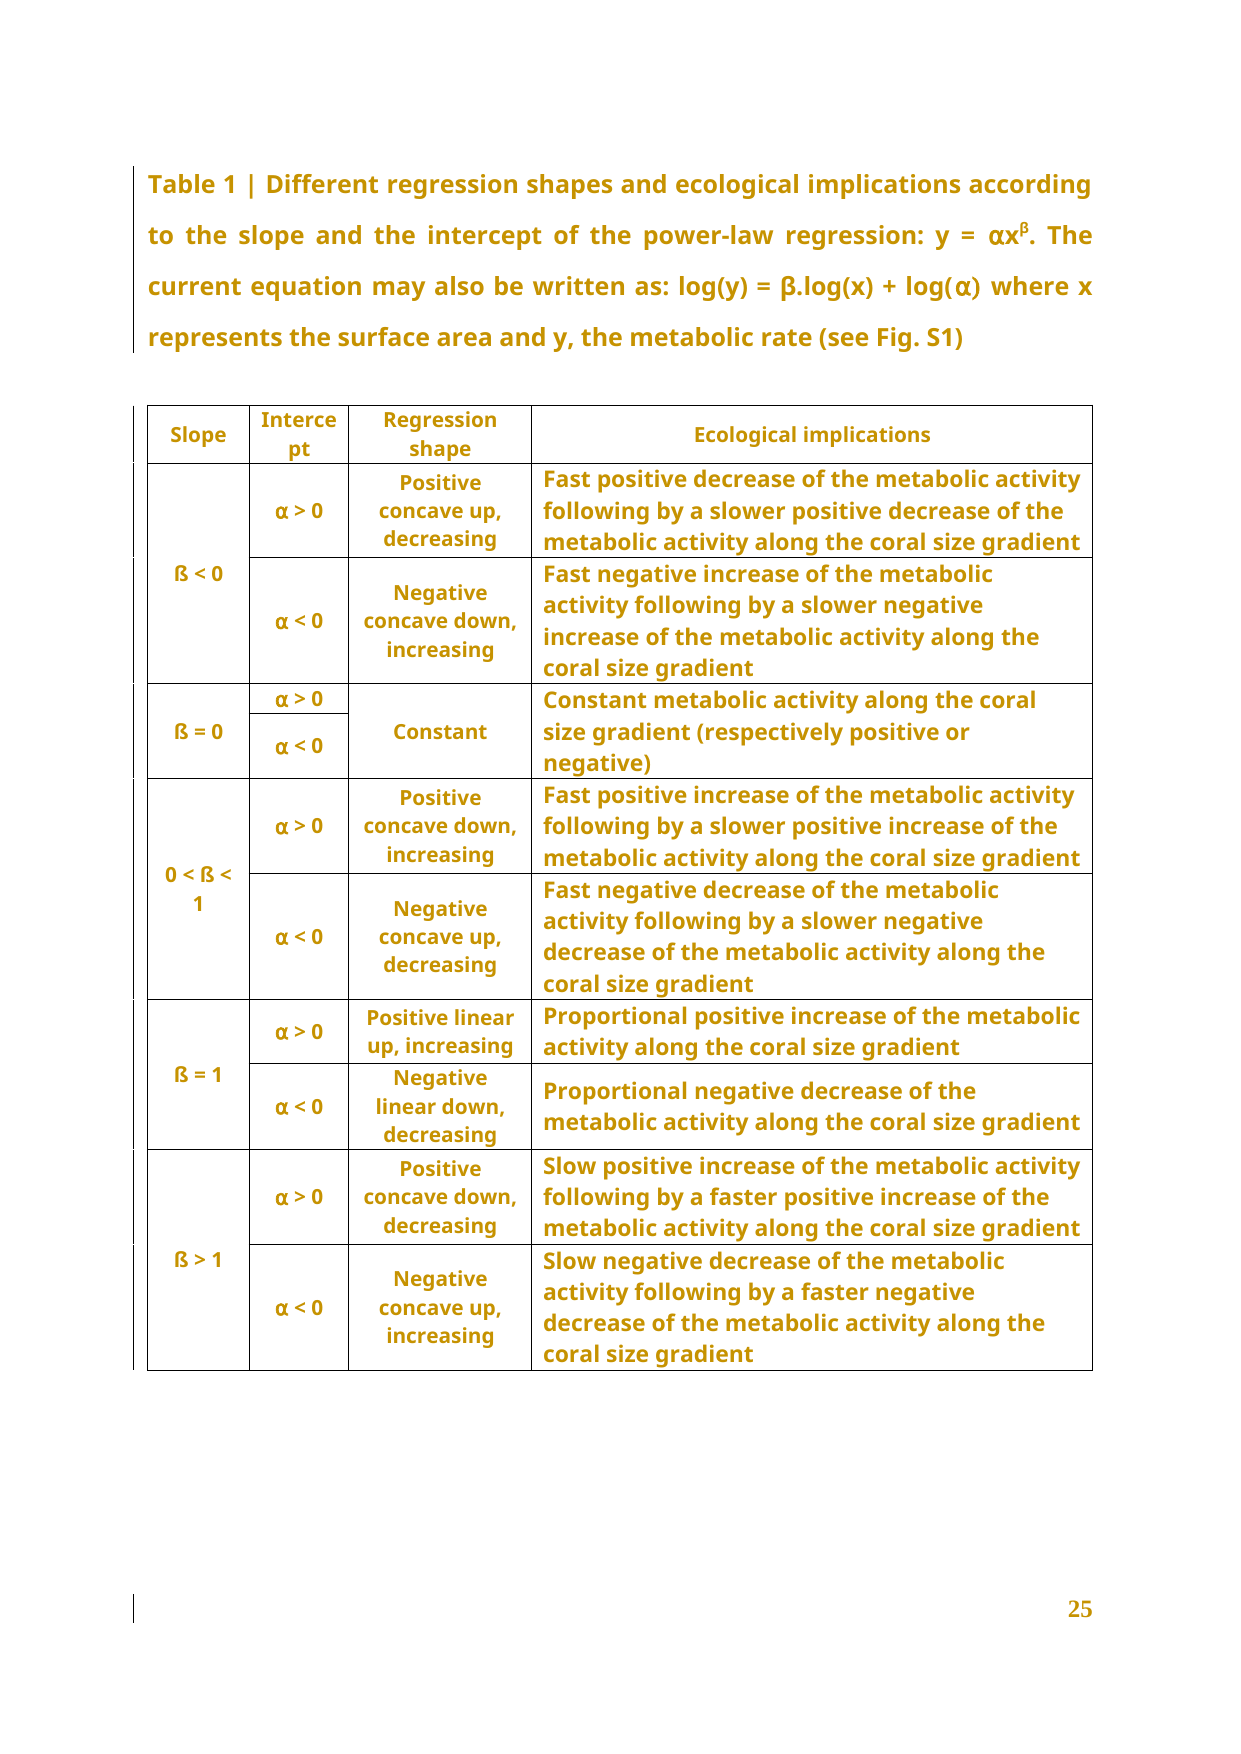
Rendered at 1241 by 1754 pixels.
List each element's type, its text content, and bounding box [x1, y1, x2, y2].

table_cell 0 < ß < 1 [148, 779, 249, 999]
table_cell Slow negative decrease of the metabolic activity following by a faster negative decrease of the metabolic activity along the coral size gradient [532, 1245, 1092, 1369]
table_header Intercept [250, 406, 348, 462]
table_header Slope [148, 406, 249, 462]
table_cell Proportional negative decrease of the metabolic activity along the coral size gradient [532, 1064, 1092, 1149]
table_cell ß > 1 [148, 1150, 249, 1369]
table_cell Positive linear up, increasing [349, 1000, 531, 1062]
table_cell Negative concave down, increasing [349, 558, 531, 683]
table_cell Proportional positive increase of the metabolic activity along the coral size gradient [532, 1000, 1092, 1062]
table_cell ⍺ > 0 [250, 684, 348, 713]
table_cell ⍺ > 0 [250, 779, 348, 873]
table_cell Negative concave up, decreasing [349, 874, 531, 999]
table_cell ⍺ < 0 [250, 1064, 348, 1149]
table_cell Fast negative increase of the metabolic activity following by a slower negative increase of the metabolic activity along the coral size gradient [532, 558, 1092, 683]
table_cell ⍺ > 0 [250, 1150, 348, 1243]
table_cell ß = 0 [148, 684, 249, 778]
table_cell ⍺ < 0 [250, 874, 348, 999]
table_cell ⍺ < 0 [250, 558, 348, 683]
table_cell Positive concave up, decreasing [349, 464, 531, 557]
table_cell Slow positive increase of the metabolic activity following by a faster positive increase of the metabolic activity along the coral size gradient [532, 1150, 1092, 1243]
table_cell ß = 1 [148, 1000, 249, 1149]
table_cell Constant metabolic activity along the coral size gradient (respectively positive or negative) [532, 684, 1092, 778]
table_cell Constant [349, 684, 531, 778]
table_cell ⍺ < 0 [250, 714, 348, 778]
table_header Ecological implications [532, 406, 1092, 462]
table_cell Positive concave down, increasing [349, 779, 531, 873]
table_cell Fast positive increase of the metabolic activity following by a slower positive increase of the metabolic activity along the coral size gradient [532, 779, 1092, 873]
table_cell ⍺ > 0 [250, 464, 348, 557]
table_cell ⍺ > 0 [250, 1000, 348, 1062]
table_cell Negative linear down, decreasing [349, 1064, 531, 1149]
text Table 1 | Different regression shapes and ecological implications according to the slope and the intercept of the power-law regression: y = ⍺xβ. The current equation may also be written as: log(y) = β.log(x) + log(⍺) where x represents the surface area and y, the metabolic rate (see Fig. S1) [148, 166, 1093, 353]
table_header Regression shape [349, 406, 531, 462]
table_cell Negative concave up, increasing [349, 1245, 531, 1369]
table_cell ß < 0 [148, 464, 249, 683]
table_cell ⍺ < 0 [250, 1245, 348, 1369]
table_cell Fast negative decrease of the metabolic activity following by a slower negative decrease of the metabolic activity along the coral size gradient [532, 874, 1092, 999]
table_cell Fast positive decrease of the metabolic activity following by a slower positive decrease of the metabolic activity along the coral size gradient [532, 464, 1092, 557]
table_cell Positive concave down, decreasing [349, 1150, 531, 1243]
